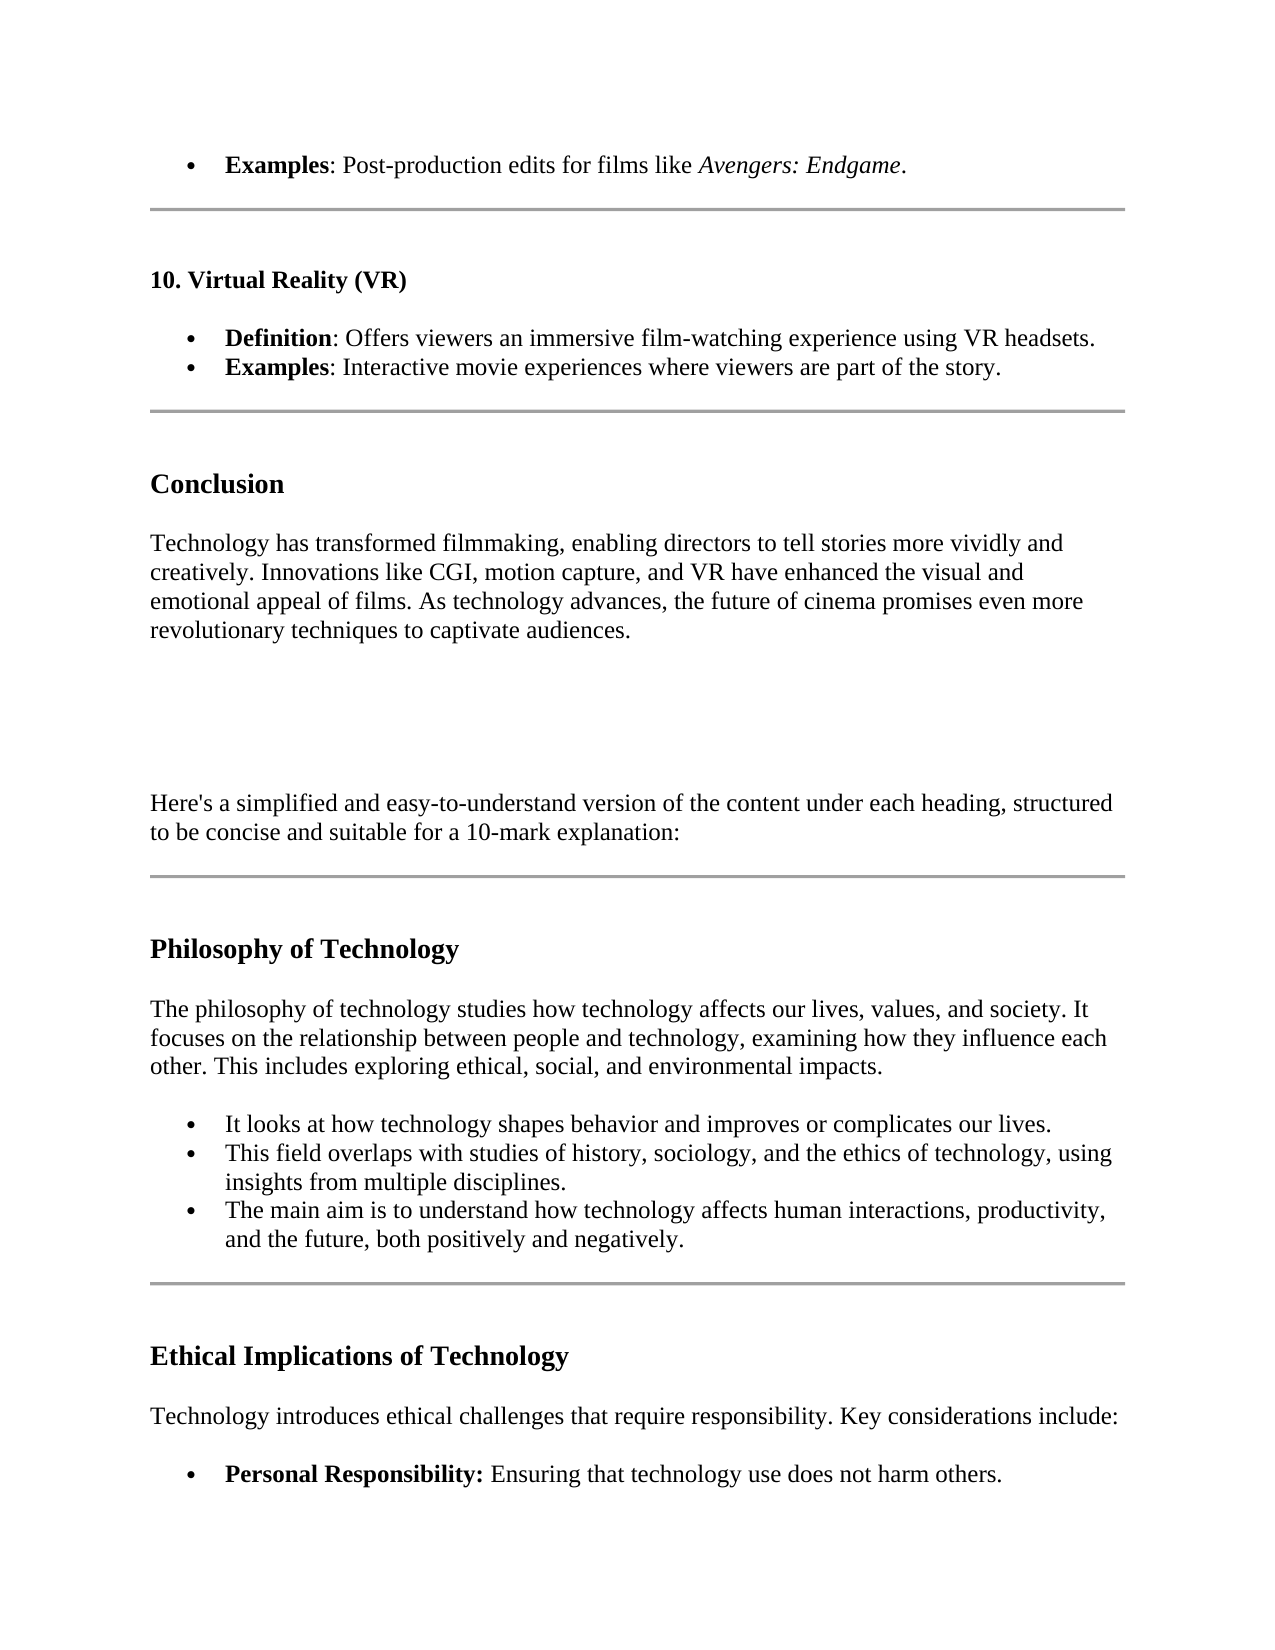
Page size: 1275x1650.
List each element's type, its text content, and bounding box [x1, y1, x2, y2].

text The philosophy of technology studies how technology affects our lives, values, and society. It focuses on the relationship between people and technology, examining how they influence each other. This includes exploring ethical, social, and environmental impacts. [150, 994, 1125, 1080]
list It looks at how technology shapes behavior and improves or complicates our lives. [187, 1109, 1125, 1138]
list Examples: Interactive movie experiences where viewers are part of the story. [187, 352, 1125, 381]
text Technology introduces ethical challenges that require responsibility. Key considerations include: [150, 1401, 1125, 1430]
text Technology has transformed filmmaking, enabling directors to tell stories more vividly and creatively. Innovations like CGI, motion capture, and VR have enhanced the visual and emotional appeal of films. As technology advances, the future of cinema promises even more revolutionary techniques to captivate audiences. [150, 528, 1125, 643]
text Conclusion [150, 467, 1125, 499]
text Ethical Implications of Technology [150, 1339, 1125, 1372]
text 10. Virtual Reality (VR) [150, 265, 1125, 294]
list Examples: Post-production edits for films like Avengers: Endgame. [187, 150, 1125, 179]
list The main aim is to understand how technology affects human interactions, productivity, and the future, both positively and negatively. [187, 1196, 1125, 1253]
list Personal Responsibility: Ensuring that technology use does not harm others. [187, 1459, 1125, 1488]
list Definition: Offers viewers an immersive film-watching experience using VR headsets. [187, 323, 1125, 352]
text Here's a simplified and easy-to-understand version of the content under each heading, structured to be concise and suitable for a 10-mark explanation: [150, 788, 1125, 846]
list This field overlaps with studies of history, sociology, and the ethics of technology, using insights from multiple disciplines. [187, 1138, 1125, 1196]
text Philosophy of Technology [150, 932, 1125, 965]
